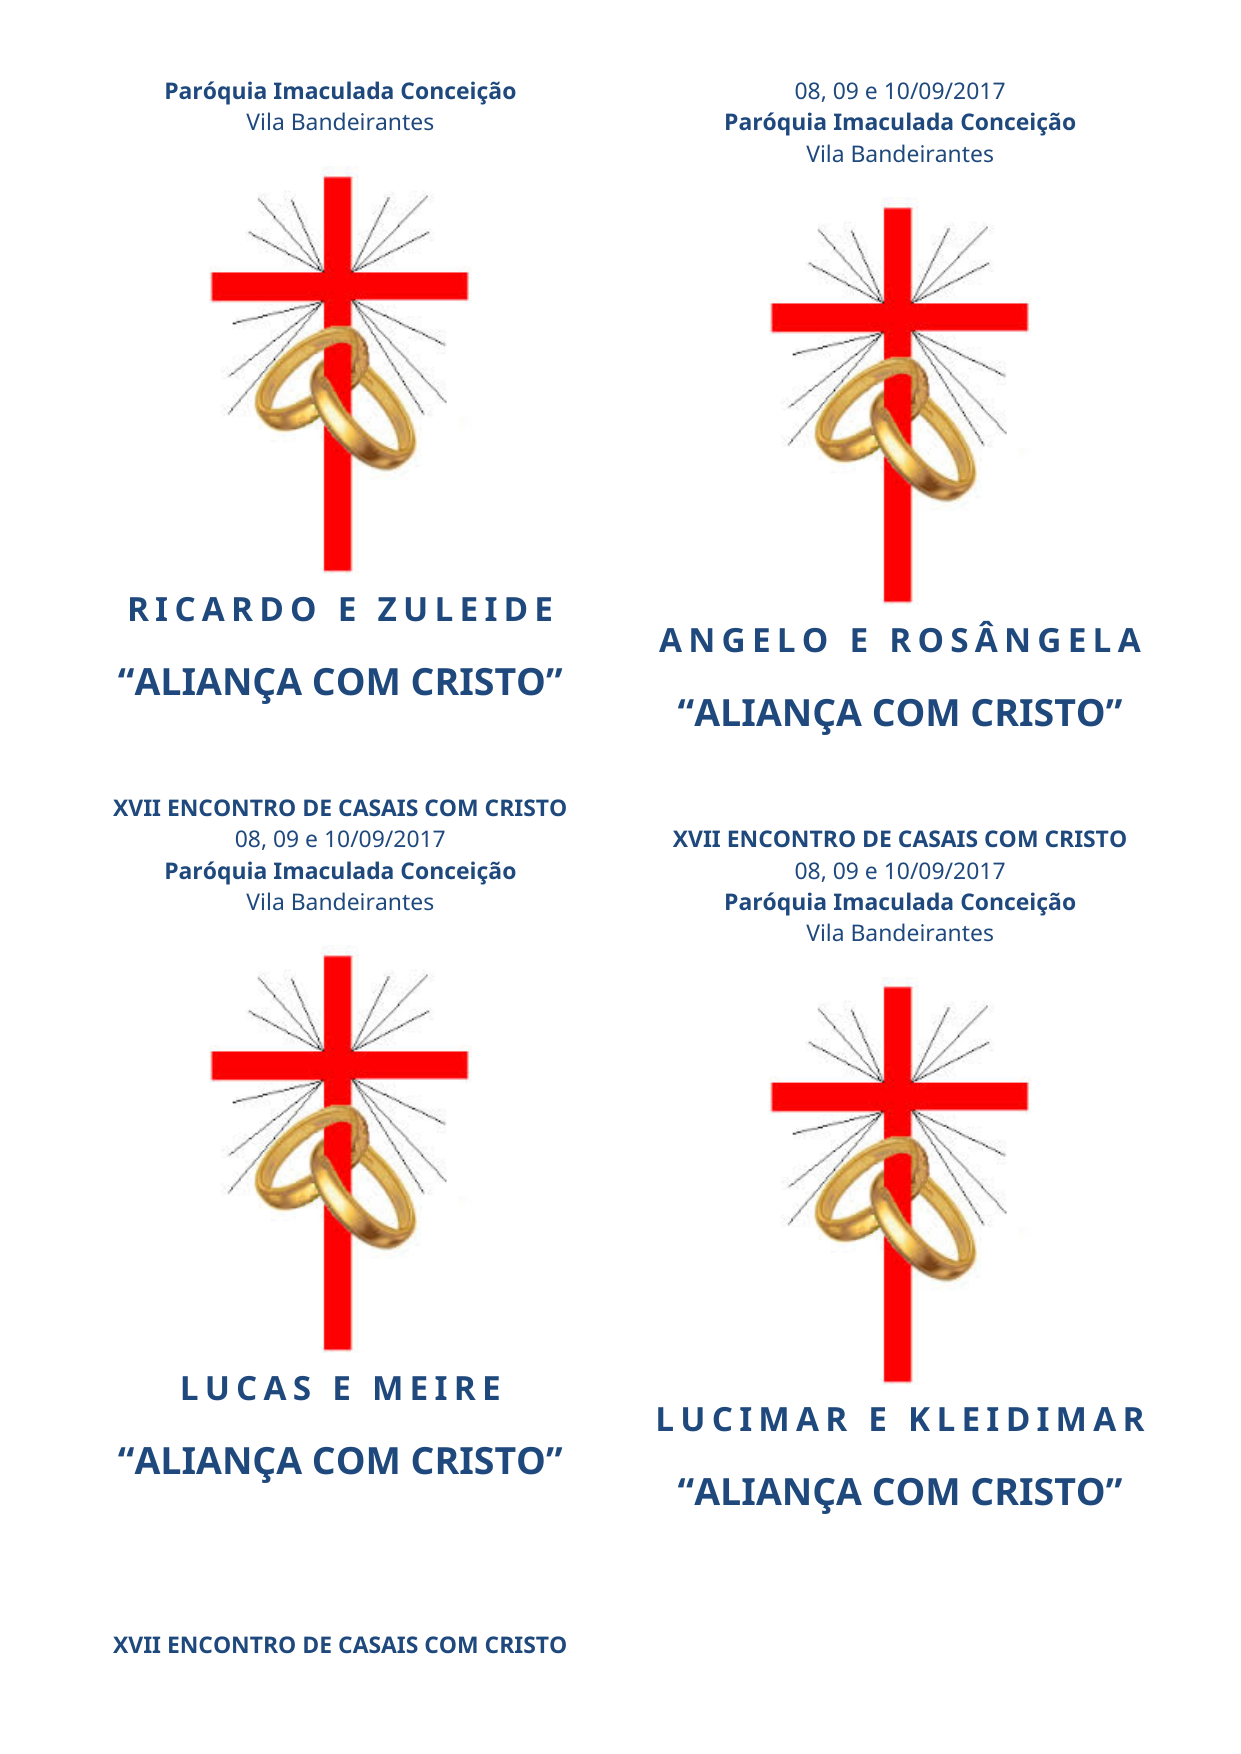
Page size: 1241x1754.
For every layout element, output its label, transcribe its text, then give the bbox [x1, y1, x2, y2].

subtitle Vila Bandeirantes [75, 106, 605, 137]
subtitle “ALIANÇA COM CRISTO” [635, 1466, 1165, 1517]
picture [768, 977, 1032, 1385]
picture [768, 197, 1032, 605]
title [45, 1629, 605, 1660]
text LUCIMAR E KLEIDIMAR [635, 1396, 1165, 1442]
text 08, 09 e 10/09/2017 [635, 75, 1165, 106]
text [75, 75, 605, 106]
text 08, 09 e 10/09/2017 [635, 854, 1165, 886]
subtitle “ALIANÇA COM CRISTO” [75, 1434, 605, 1485]
title XVII ENCONTRO DE CASAIS COM CRISTO [620, 823, 1165, 854]
title XVII ENCONTRO DE CASAIS COM CRISTO [45, 792, 605, 823]
text LUCAS E MEIRE [75, 1365, 605, 1410]
text ANGELO E ROSÂNGELA [635, 617, 1165, 662]
text Paróquia Imaculada Conceição [635, 106, 1165, 137]
text Paróquia Imaculada Conceição [75, 854, 605, 886]
text 08, 09 e 10/09/2017 [75, 823, 605, 854]
subtitle “ALIANÇA COM CRISTO” [75, 655, 605, 706]
text Paróquia Imaculada Conceição [635, 886, 1165, 917]
text RICARDO E ZULEIDE [75, 585, 605, 631]
subtitle Vila Bandeirantes [635, 917, 1165, 948]
picture [208, 945, 472, 1353]
subtitle “ALIANÇA COM CRISTO” [635, 686, 1165, 737]
subtitle Vila Bandeirantes [75, 886, 605, 917]
subtitle Vila Bandeirantes [635, 137, 1165, 169]
picture [208, 166, 472, 574]
